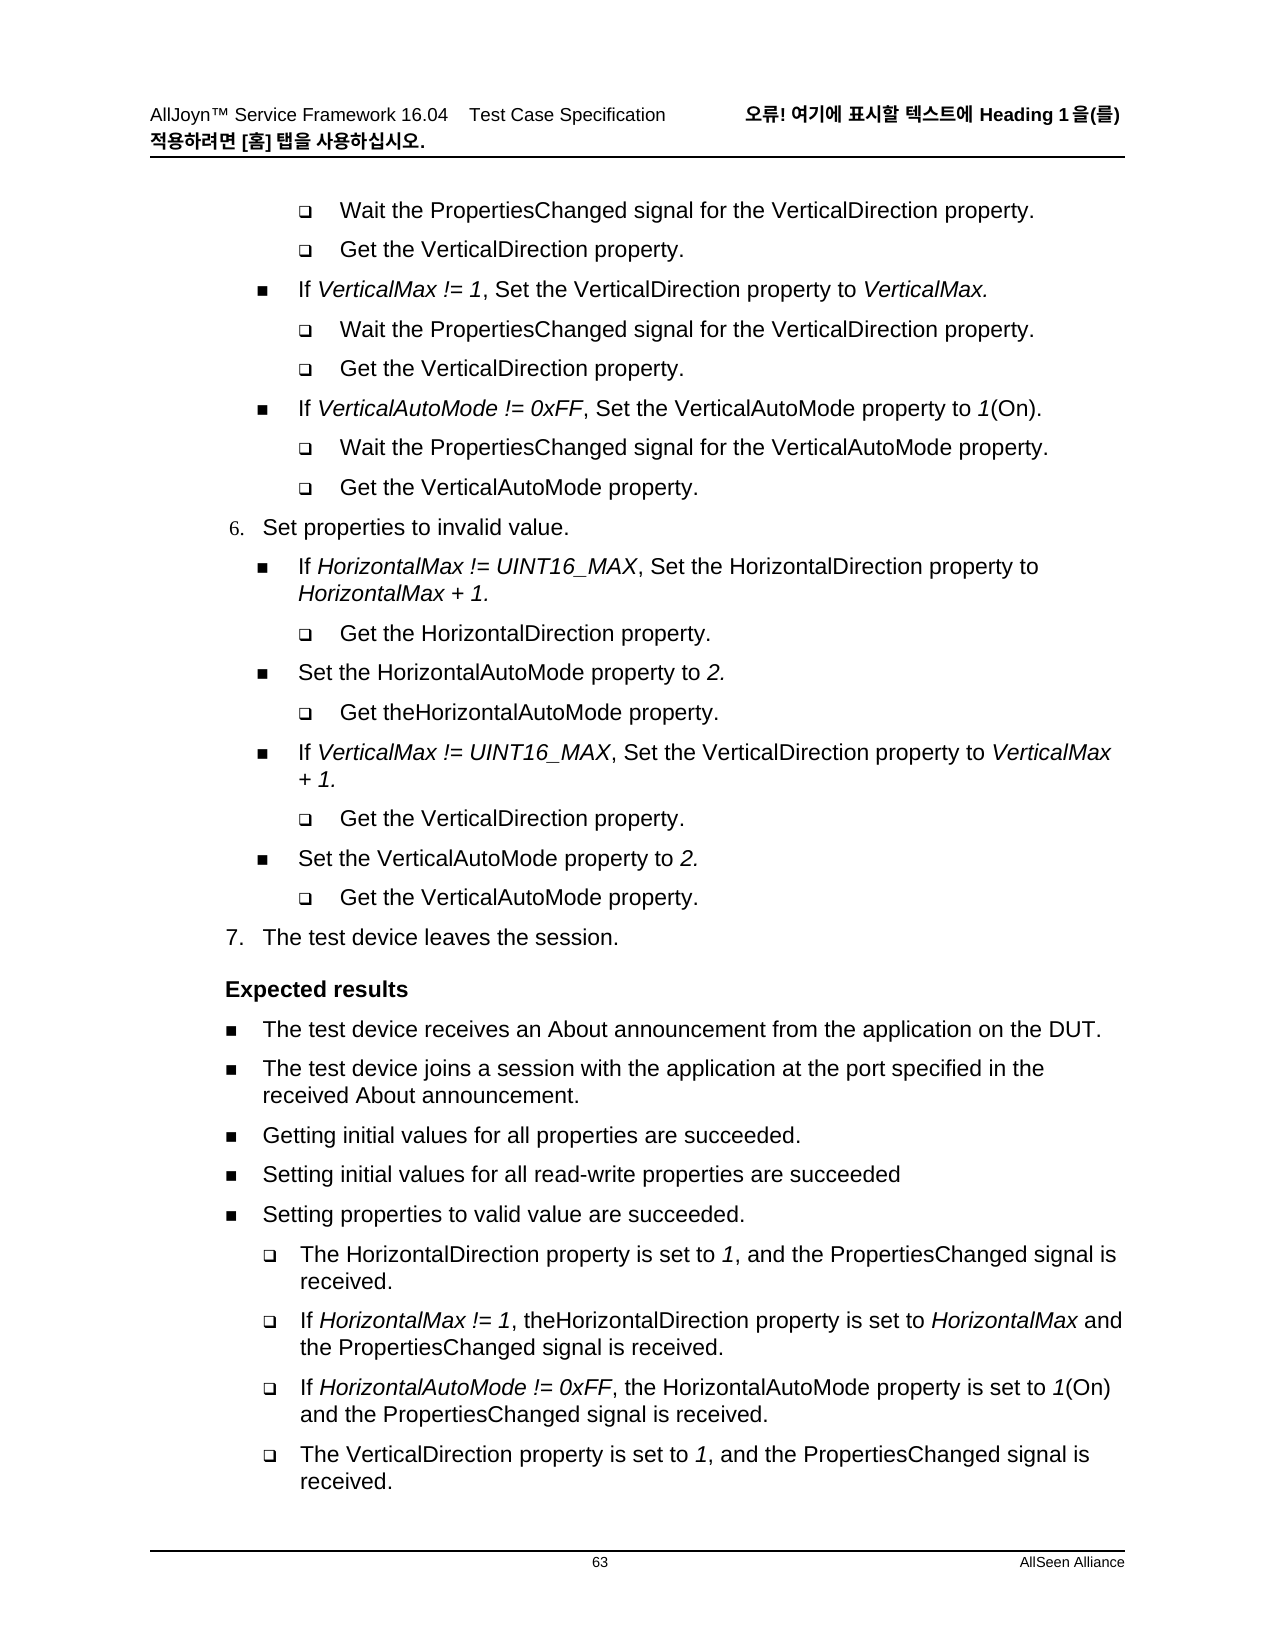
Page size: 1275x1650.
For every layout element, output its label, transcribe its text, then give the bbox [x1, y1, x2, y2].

list Get the VerticalDirection property. [298, 804, 1125, 831]
list If HorizontalMax != 1, theHorizontalDirection property is set to HorizontalMax and the PropertiesChanged signal is received. [262, 1306, 1125, 1361]
list Get the VerticalAutoMode property. [298, 883, 1125, 911]
list The test device leaves the session. [244, 923, 1125, 950]
list If HorizontalMax != UINT16_MAX, Set the HorizontalDirection property to HorizontalMax + 1. [256, 552, 1125, 606]
list Get theHorizontalAutoMode property. [298, 698, 1125, 725]
text Setting initial values for all read-write properties are succeeded [225, 1161, 1125, 1188]
list Set properties to invalid value. [244, 513, 1125, 540]
list The VerticalDirection property is set to 1, and the PropertiesChanged signal is received. [262, 1440, 1125, 1494]
list Get the VerticalDirection property. [298, 236, 1125, 263]
text The test device joins a session with the application at the port specified in the received About announcement. [225, 1054, 1125, 1108]
list Wait the PropertiesChanged signal for the VerticalDirection property. [298, 196, 1125, 223]
list If VerticalAutoMode != 0xFF, Set the VerticalAutoMode property to 1(On). [256, 394, 1125, 421]
text The test device receives an About announcement from the application on the DUT. [225, 1015, 1125, 1042]
list Get the HorizontalDirection property. [298, 619, 1125, 646]
list The HorizontalDirection property is set to 1, and the PropertiesChanged signal is received. [262, 1240, 1125, 1294]
title Expected results [225, 975, 1125, 1002]
list Set the VerticalAutoMode property to 2. [256, 844, 1125, 871]
list Wait the PropertiesChanged signal for the VerticalDirection property. [298, 315, 1125, 342]
list Setting properties to valid value are succeeded. [225, 1200, 1125, 1227]
list Get the VerticalDirection property. [298, 354, 1125, 381]
list If VerticalMax != 1, Set the VerticalDirection property to VerticalMax. [256, 275, 1125, 302]
list Set the HorizontalAutoMode property to 2. [256, 658, 1125, 686]
text Getting initial values for all properties are succeeded. [225, 1121, 1125, 1148]
list Wait the PropertiesChanged signal for the VerticalAutoMode property. [298, 433, 1125, 461]
list Get the VerticalAutoMode property. [298, 473, 1125, 500]
list If VerticalMax != UINT16_MAX, Set the VerticalDirection property to VerticalMax + 1. [256, 738, 1125, 792]
list If HorizontalAutoMode != 0xFF, the HorizontalAutoMode property is set to 1(On) and the PropertiesChanged signal is received. [262, 1373, 1125, 1427]
